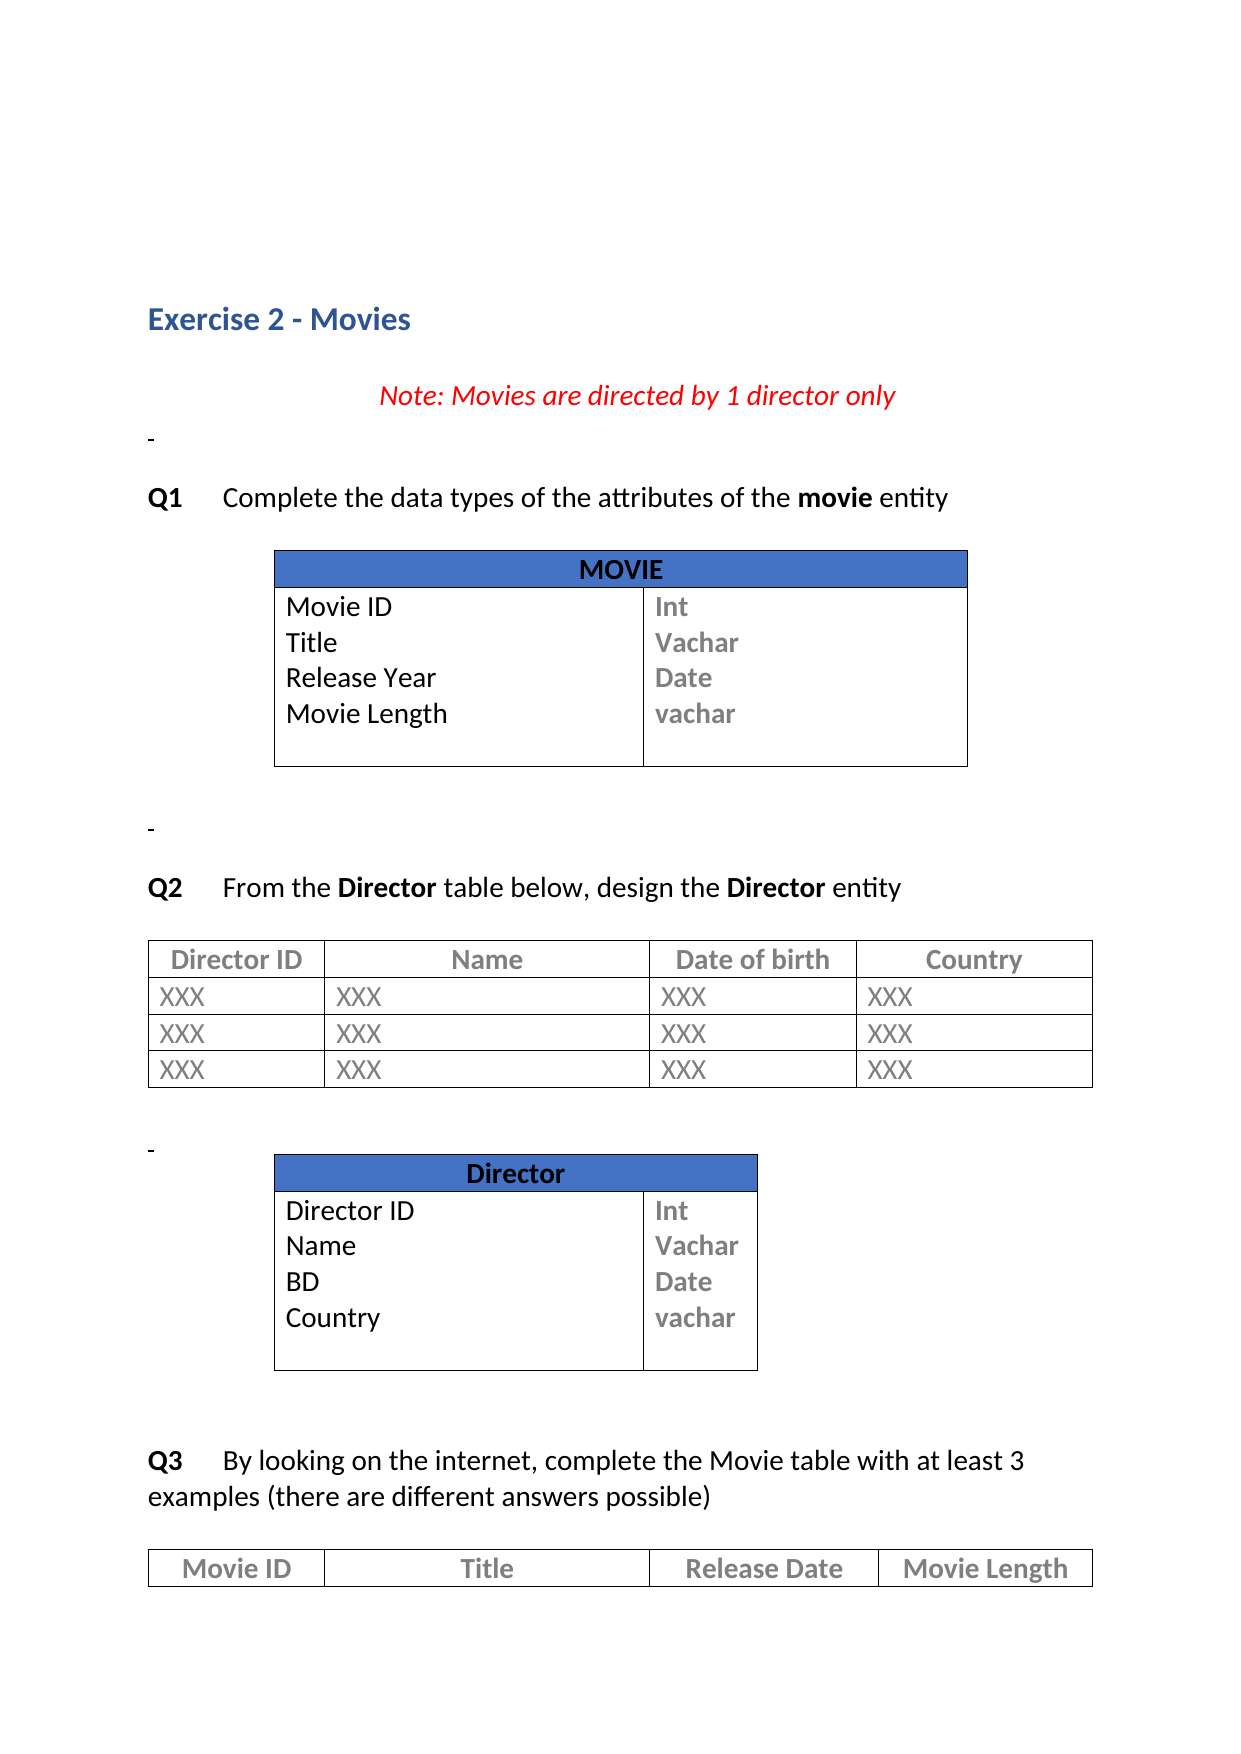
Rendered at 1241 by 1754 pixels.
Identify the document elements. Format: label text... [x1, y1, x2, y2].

table_cell XXX [650, 1051, 856, 1087]
table_header Name [325, 941, 649, 977]
table_header Release Date [650, 1550, 878, 1586]
table_cell Movie ID Title Release Year Movie Length [275, 588, 643, 766]
table_cell XXX [857, 978, 1092, 1014]
table_cell XXX [149, 1015, 324, 1050]
subtitle Exercise 2 - Movies [148, 298, 1093, 338]
table_header Director [275, 1155, 757, 1191]
text Q2 From the Director table below, design the Director entity [148, 869, 1093, 905]
table_header Movie ID [149, 1550, 324, 1586]
table_header Date of birth [650, 941, 856, 977]
table_cell XXX [325, 978, 649, 1014]
table_cell Director ID Name BD Country [275, 1192, 643, 1370]
table_cell XXX [857, 1015, 1092, 1050]
table_cell Int Vachar Date vachar [644, 588, 967, 766]
table_cell Int Vachar Date vachar [644, 1192, 757, 1370]
table_cell XXX [857, 1051, 1092, 1087]
table_header Country [857, 941, 1092, 977]
table_header Movie Length [879, 1550, 1092, 1586]
table_cell XXX [149, 978, 324, 1014]
table_cell XXX [149, 1051, 324, 1087]
text Q3 By looking on the internet, complete the Movie table with at least 3 examples (there are different answers possible) [148, 1442, 1093, 1513]
text Note: Movies are directed by 1 director only [148, 377, 1093, 413]
table_header Director ID [149, 941, 324, 977]
table_cell XXX [325, 1051, 649, 1087]
table_header MOVIE [275, 551, 967, 587]
table_cell XXX [650, 978, 856, 1014]
table_cell XXX [650, 1015, 856, 1050]
text Q1 Complete the data types of the attributes of the movie entity [148, 479, 1093, 515]
table_cell XXX [325, 1015, 649, 1050]
table_header Title [325, 1550, 649, 1586]
